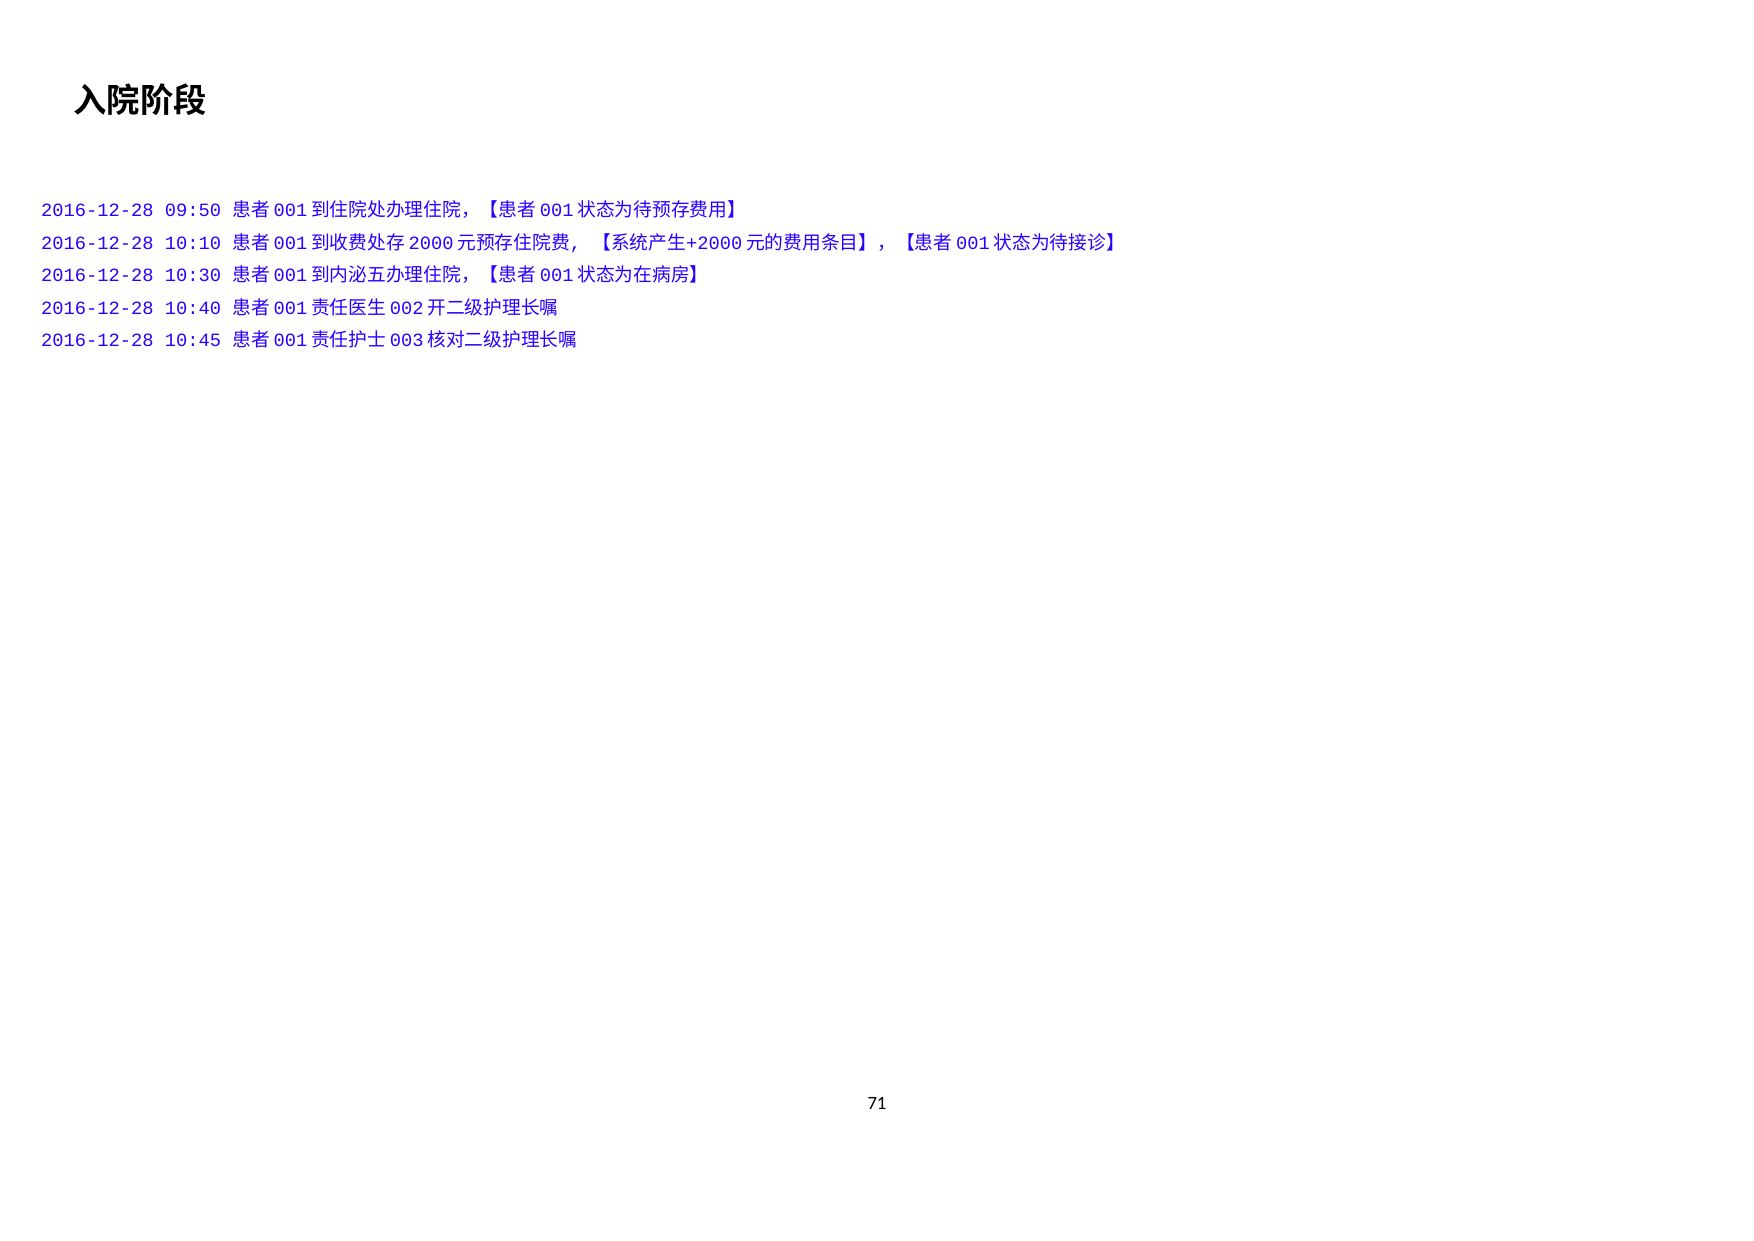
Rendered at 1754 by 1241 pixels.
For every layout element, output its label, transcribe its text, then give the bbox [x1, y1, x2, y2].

subtitle 入院阶段 [29, 65, 1724, 130]
table_cell 2016-12-28 10:30 患者001到内泌五办理住院，【患者001状态为在病房】 [30, 258, 1394, 290]
table_header 2016-12-28 09:50 患者001到住院处办理住院，【患者001状态为待预存费用】 [30, 193, 1394, 225]
table_cell 2016-12-28 10:40 患者001责任医生002开二级护理长嘱 [30, 290, 1394, 322]
table_cell 2016-12-28 10:45 患者001责任护士003核对二级护理长嘱 [30, 323, 1394, 355]
table_cell 2016-12-28 10:10 患者001到收费处存2000元预存住院费, 【系统产生+2000元的费用条目】，【患者001状态为待接诊】 [30, 225, 1394, 257]
